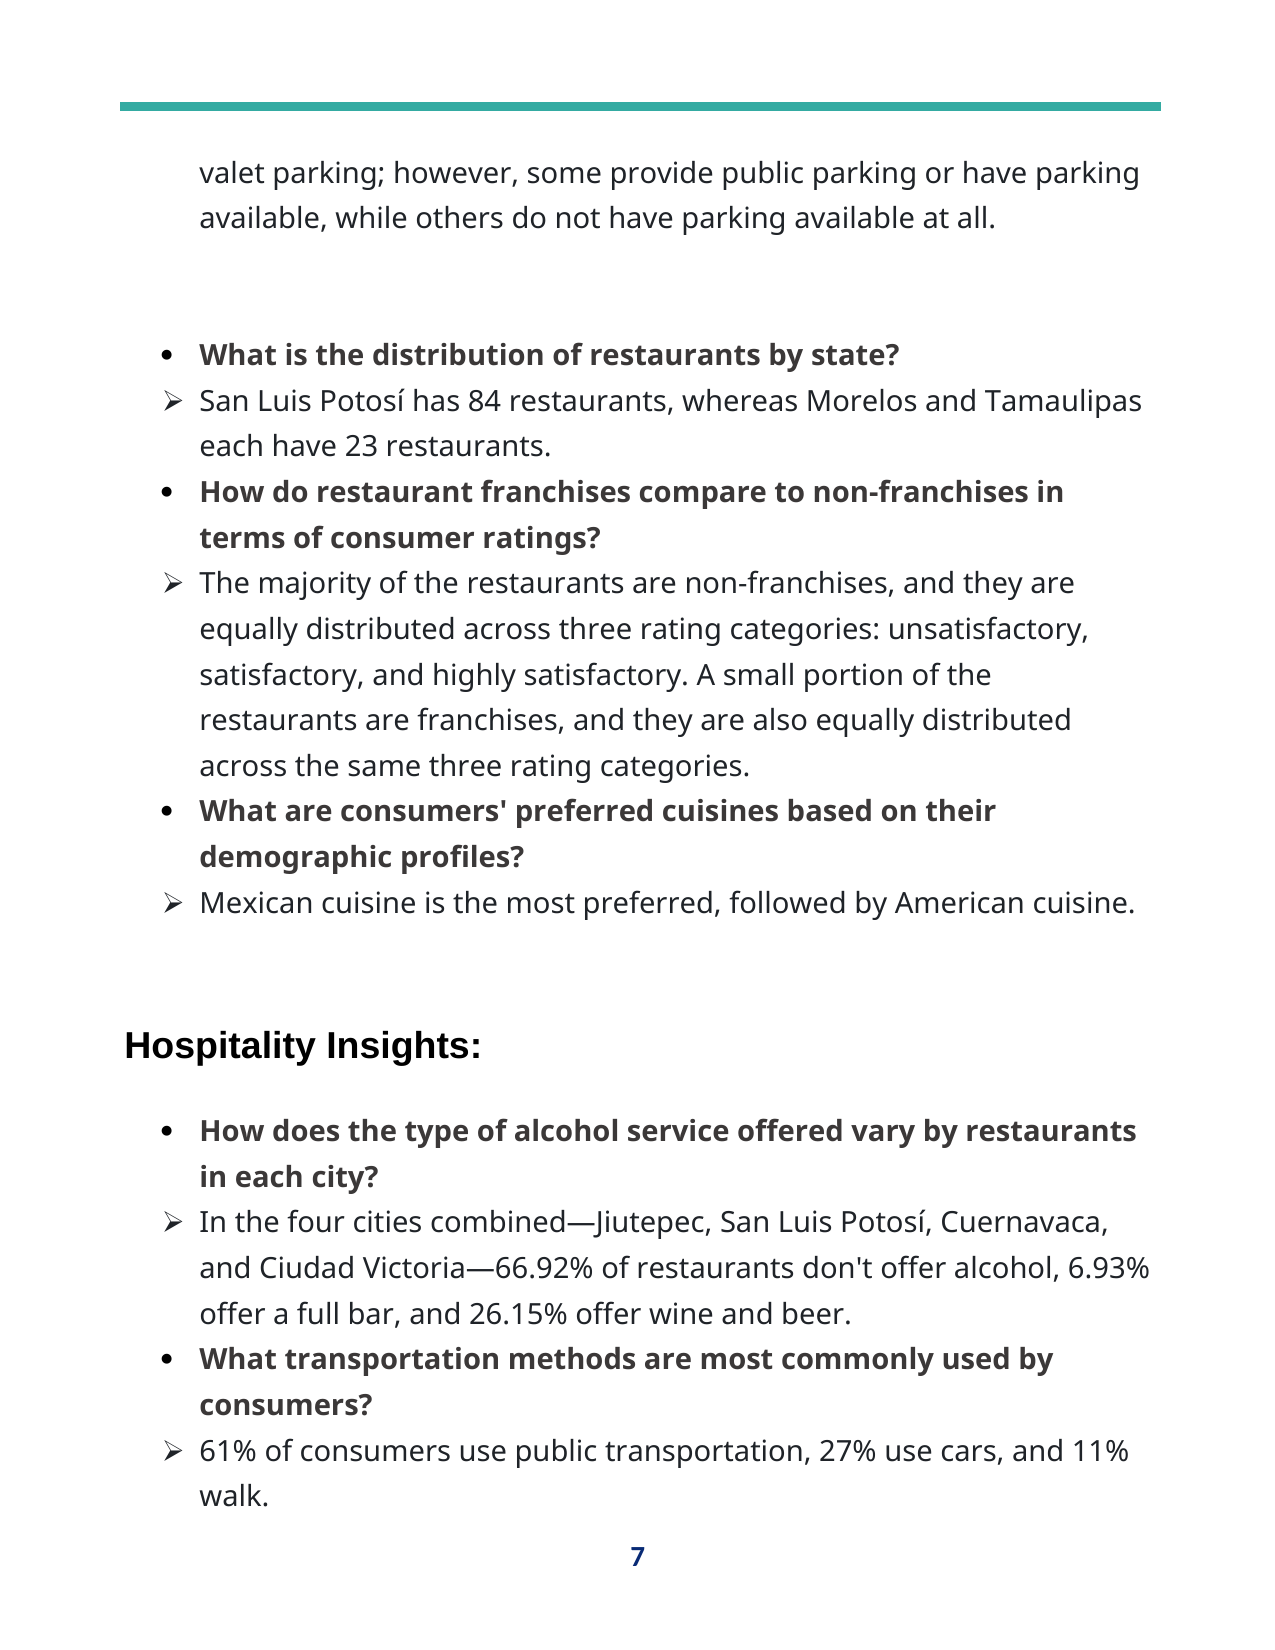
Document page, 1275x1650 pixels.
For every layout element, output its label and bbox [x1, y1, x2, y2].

table_header [124, 152, 1155, 1520]
